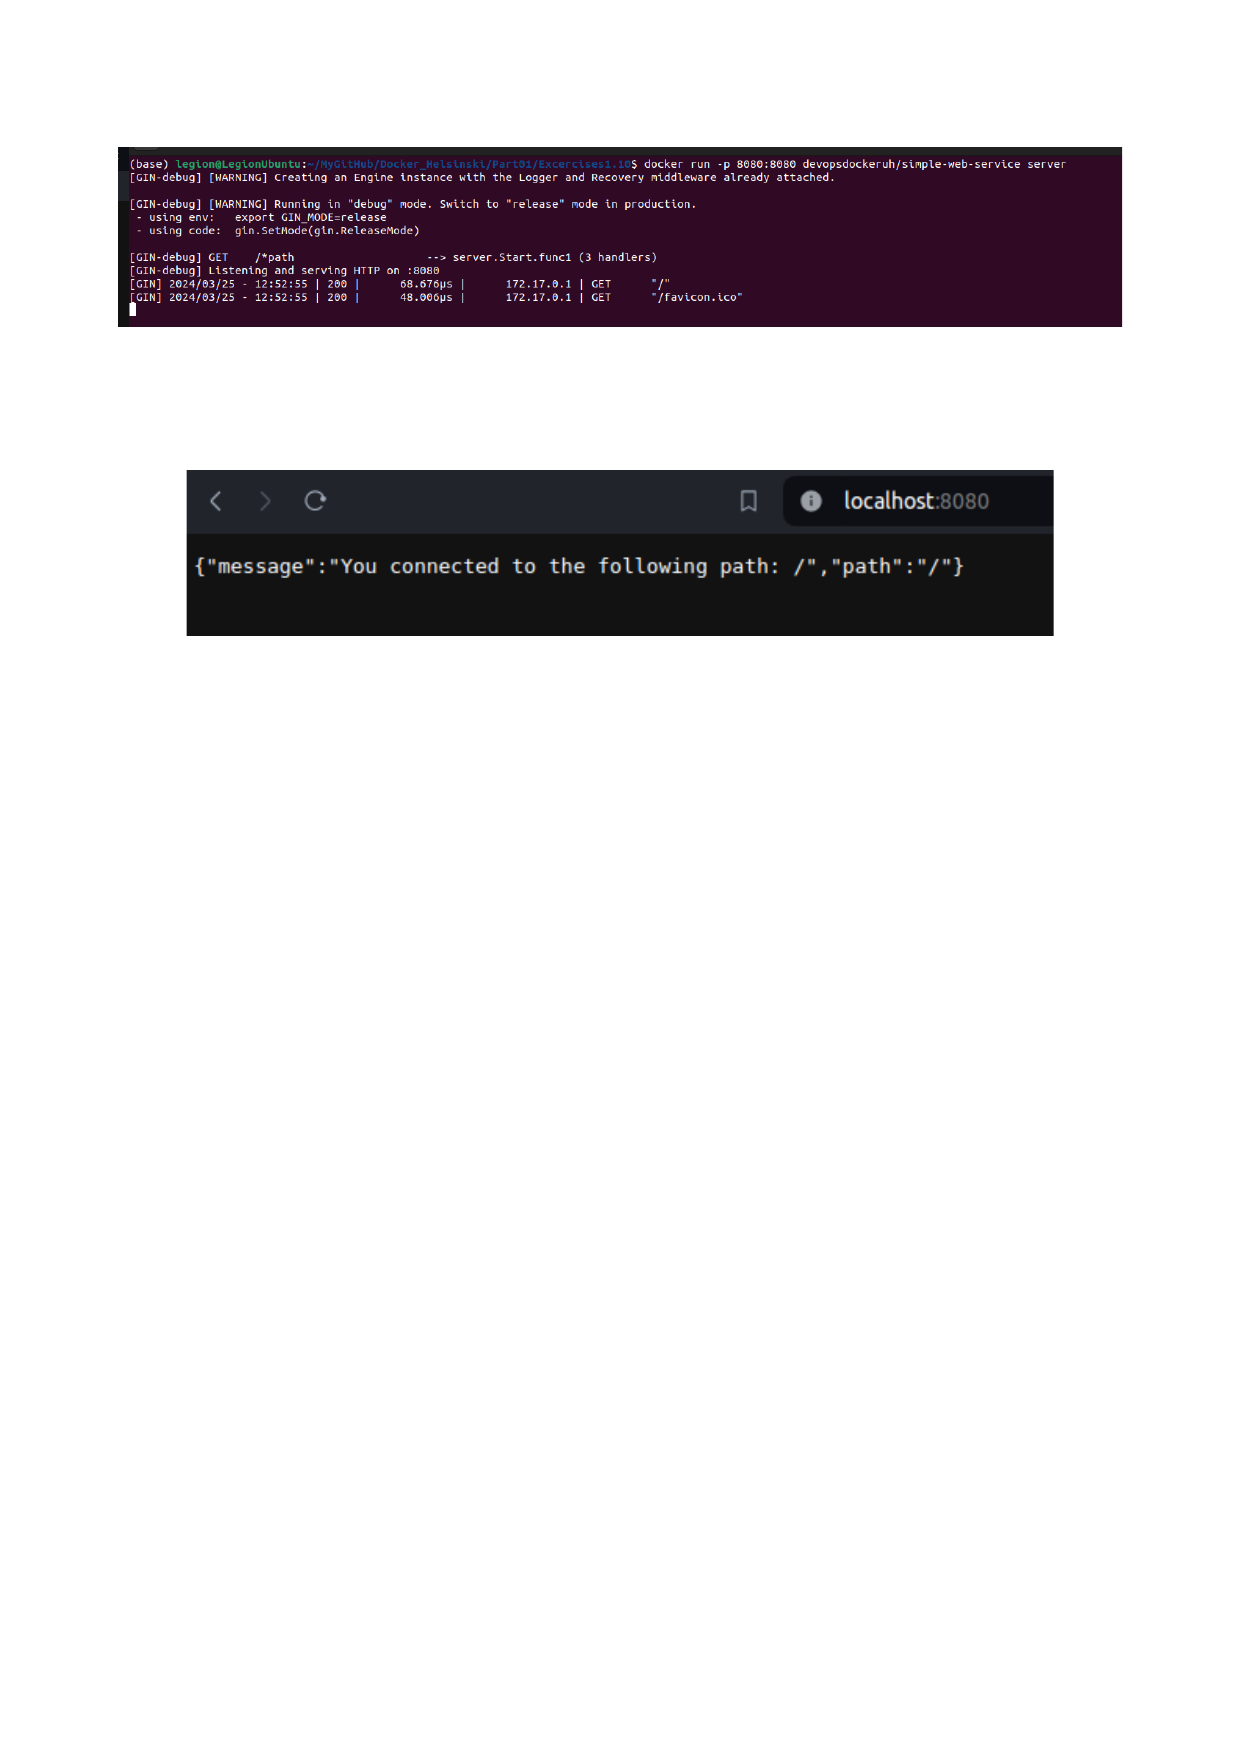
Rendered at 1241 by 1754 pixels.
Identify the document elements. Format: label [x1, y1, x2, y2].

picture [186, 470, 1054, 636]
picture [118, 147, 1123, 327]
